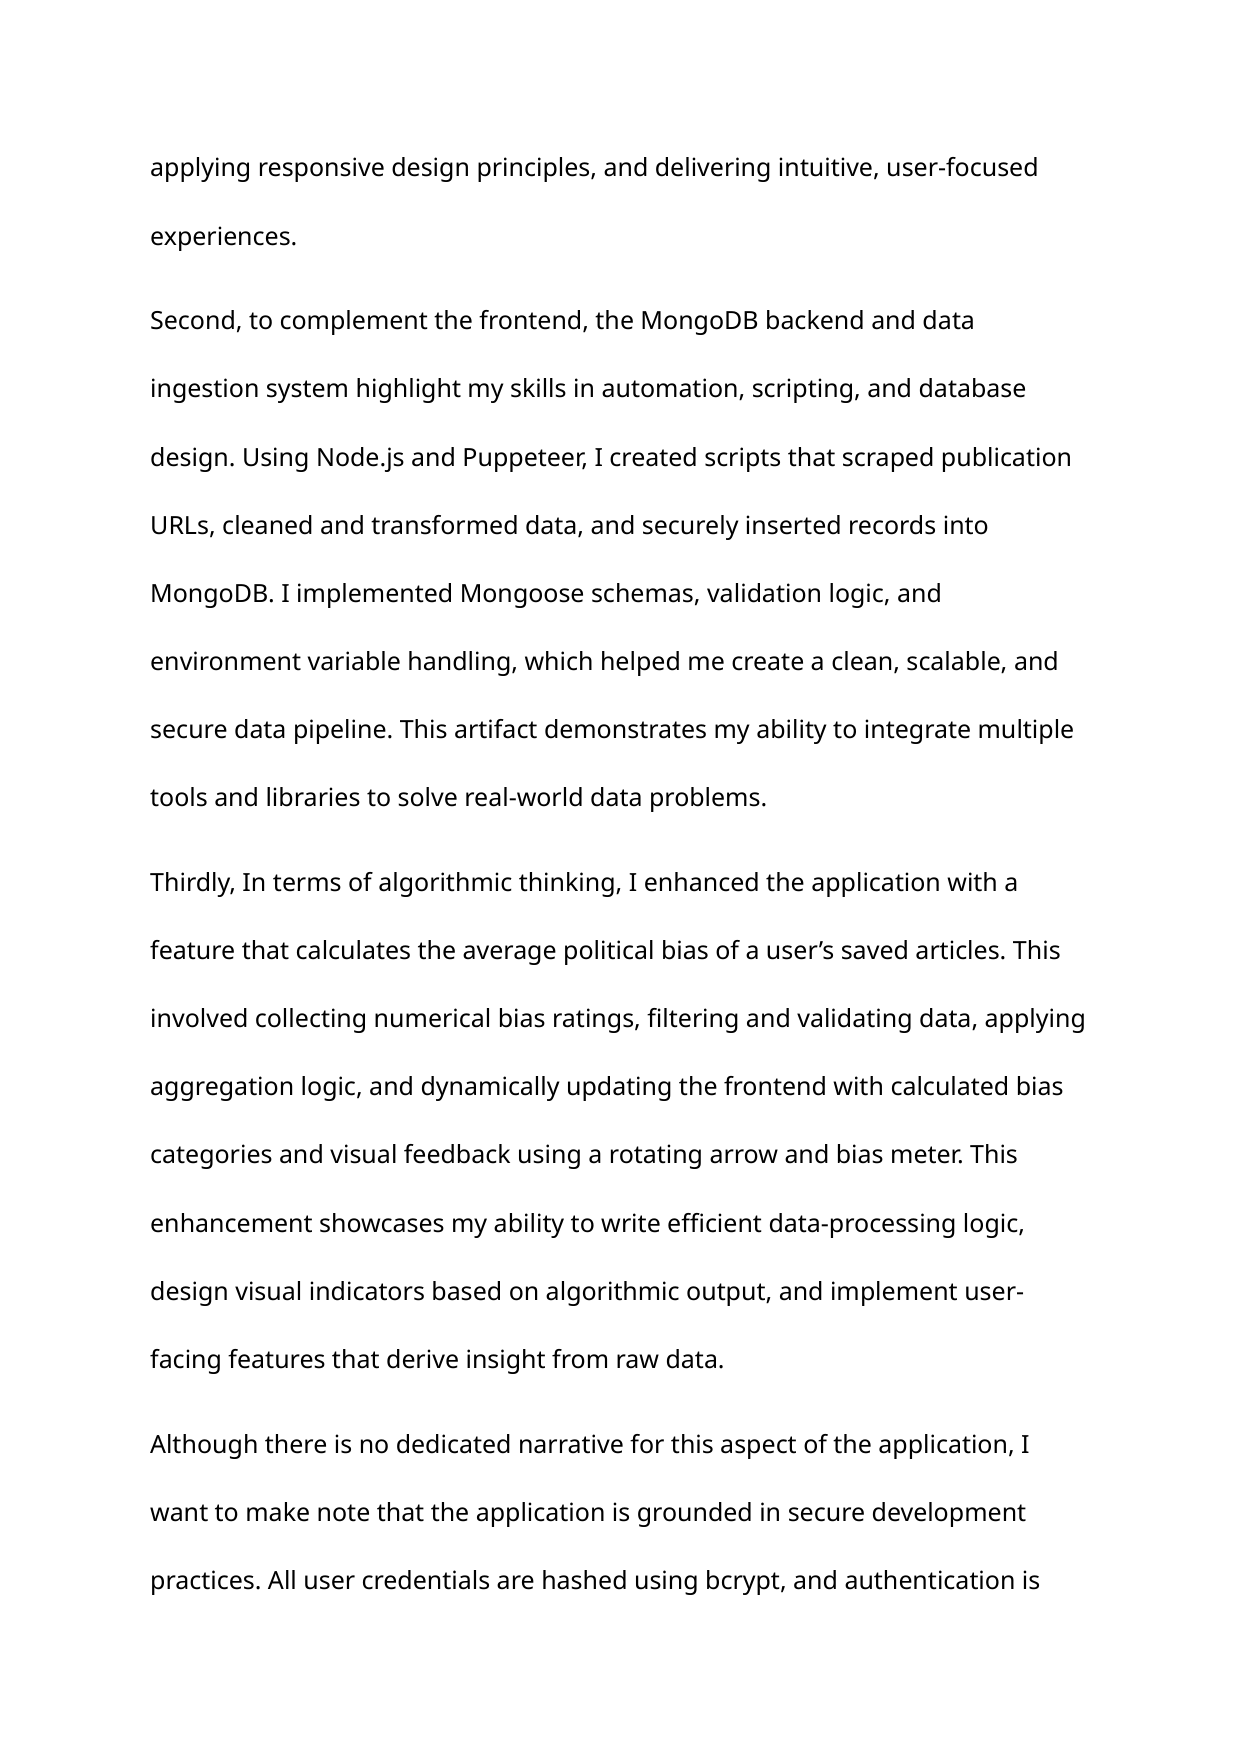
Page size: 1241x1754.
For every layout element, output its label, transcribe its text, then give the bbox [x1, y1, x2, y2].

text Thirdly, In terms of algorithmic thinking, I enhanced the application with a feature that calculates the average political bias of a user’s saved articles. This involved collecting numerical bias ratings, filtering and validating data, applying aggregation logic, and dynamically updating the frontend with calculated bias categories and visual feedback using a rotating arrow and bias meter. This enhancement showcases my ability to write efficient data-processing logic, design visual indicators based on algorithmic output, and implement user-facing features that derive insight from raw data. [150, 864, 1090, 1376]
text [150, 150, 1090, 252]
text Second, to complement the frontend, the MongoDB backend and data ingestion system highlight my skills in automation, scripting, and database design. Using Node.js and Puppeteer, I created scripts that scraped publication URLs, cleaned and transformed data, and securely inserted records into MongoDB. I implemented Mongoose schemas, validation logic, and environment variable handling, which helped me create a clean, scalable, and secure data pipeline. This artifact demonstrates my ability to integrate multiple tools and libraries to solve real-world data problems. [150, 303, 1090, 814]
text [150, 1426, 1090, 1597]
